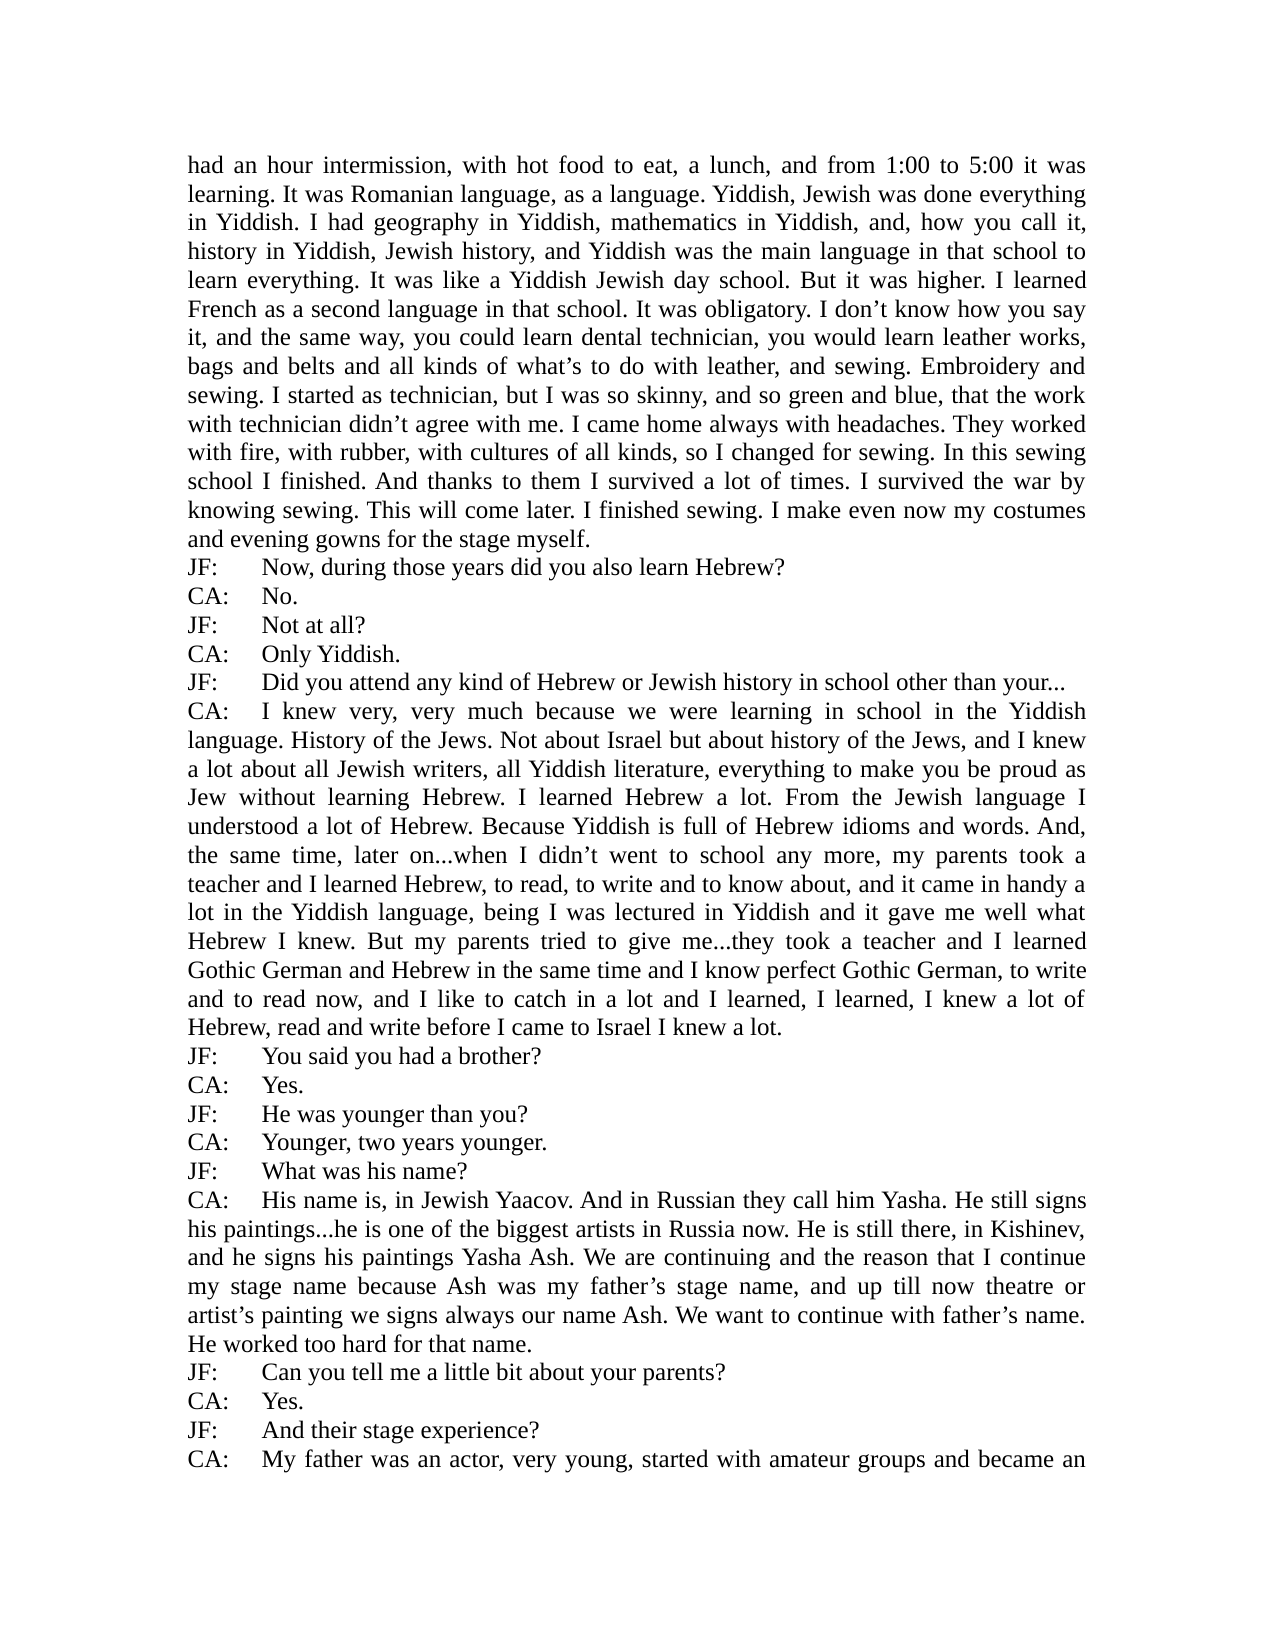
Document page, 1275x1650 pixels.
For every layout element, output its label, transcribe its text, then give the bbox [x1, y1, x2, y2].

text JF: What was his name? [187, 1156, 1087, 1185]
text JF: And their stage experience? [187, 1415, 1087, 1444]
text JF: Now, during those years did you also learn Hebrew? [187, 552, 1087, 581]
text CA: Yes. [187, 1386, 1087, 1415]
text JF: Not at all? [187, 610, 1087, 639]
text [187, 150, 1087, 552]
text CA: No. [187, 581, 1087, 610]
text JF: He was younger than you? [187, 1099, 1087, 1127]
text JF: You said you had a brother? [187, 1041, 1087, 1070]
text CA: I knew very, very much because we were learning in school in the Yiddish language. History of the Jews. Not about Israel but about history of the Jews, and I knew a lot about all Jewish writers, all Yiddish literature, everything to make you be proud as Jew without learning Hebrew. I learned Hebrew a lot. From the Jewish language I understood a lot of Hebrew. Because Yiddish is full of Hebrew idioms and words. And, the same time, later on...when I didn’t went to school any more, my parents took a teacher and I learned Hebrew, to read, to write and to know about, and it came in handy a lot in the Yiddish language, being I was lectured in Yiddish and it gave me well what Hebrew I knew. But my parents tried to give me...they took a teacher and I learned Gothic German and Hebrew in the same time and I know perfect Gothic German, to write and to read now, and I like to catch in a lot and I learned, I learned, I knew a lot of Hebrew, read and write before I came to Israel I knew a lot. [187, 696, 1087, 1041]
text CA: Yes. [187, 1070, 1087, 1099]
text CA: His name is, in Jewish Yaacov. And in Russian they call him Yasha. He still signs his paintings...he is one of the biggest artists in Russia now. He is still there, in Kishinev, and he signs his paintings Yasha Ash. We are continuing and the reason that I continue my stage name because Ash was my father’s stage name, and up till now theatre or artist’s painting we signs always our name Ash. We want to continue with father’s name. He worked too hard for that name. [187, 1185, 1087, 1357]
text CA: Only Yiddish. [187, 639, 1087, 667]
text JF: Did you attend any kind of Hebrew or Jewish history in school other than your... [187, 667, 1087, 696]
text JF: Can you tell me a little bit about your parents? [187, 1357, 1087, 1386]
text CA: Younger, two years younger. [187, 1127, 1087, 1156]
